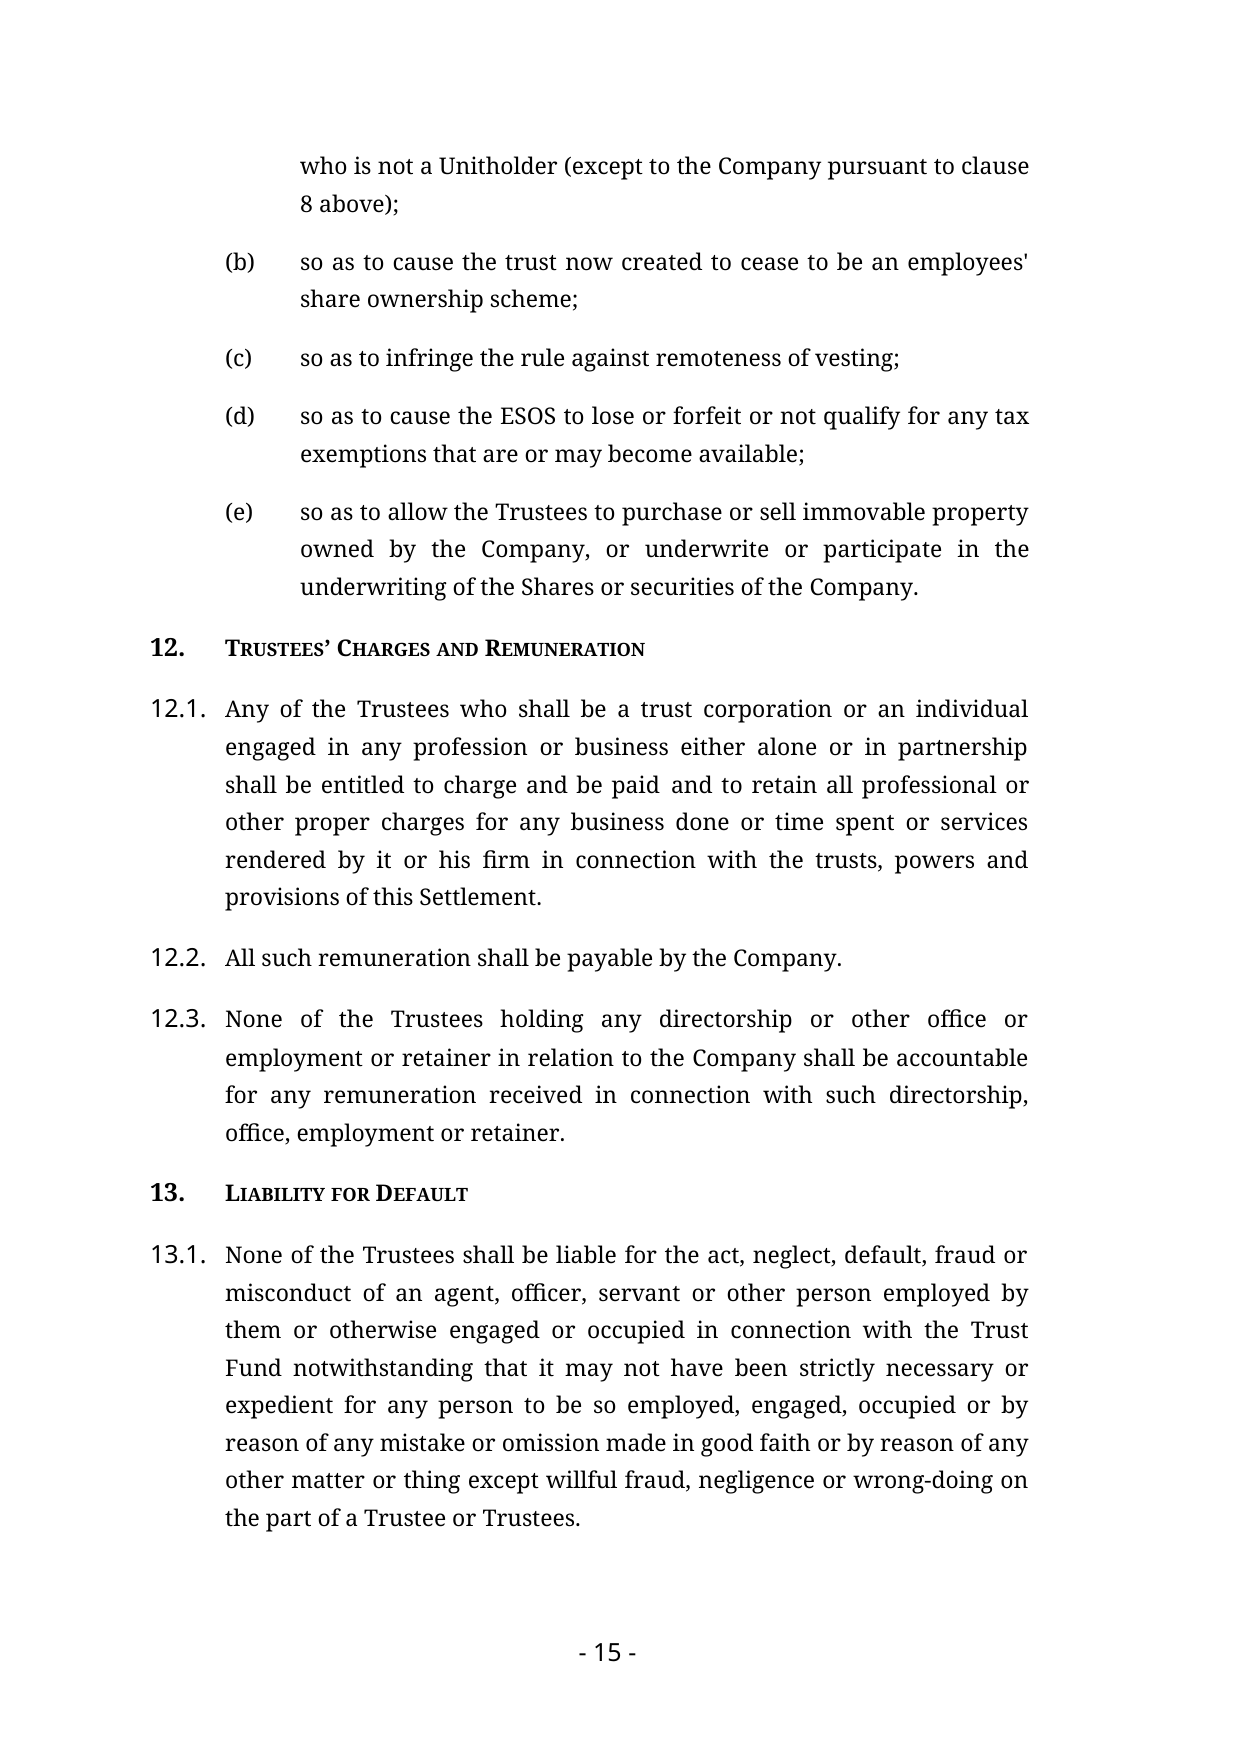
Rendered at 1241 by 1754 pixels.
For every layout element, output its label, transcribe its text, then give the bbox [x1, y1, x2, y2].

list so as to allow the Trustees to purchase or sell immovable property owned by the Company, or underwrite or participate in the underwriting of the Shares or securities of the Company. [225, 496, 1030, 602]
list so as to cause the ESOS to lose or forfeit or not qualify for any tax exemptions that are or may become available; [225, 400, 1030, 469]
subtitle Liability for Default [150, 1175, 1090, 1209]
list so as to infringe the rule against remoteness of vesting; [225, 342, 1030, 373]
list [225, 150, 1030, 219]
list so as to cause the trust now created to cease to be an employees' share ownership scheme; [225, 246, 1030, 314]
list None of the Trustees holding any directorship or other office or employment or retainer in relation to the Company shall be accountable for any remuneration received in connection with such directorship, office, employment or retainer. [150, 1001, 1029, 1148]
list All such remuneration shall be payable by the Company. [150, 939, 1029, 973]
subtitle Trustees’ Charges and Remuneration [150, 629, 1090, 663]
list Any of the Trustees who shall be a trust corporation or an individual engaged in any profession or business either alone or in partnership shall be entitled to charge and be paid and to retain all professional or other proper charges for any business done or time spent or services rendered by it or his firm in connection with the trusts, powers and provisions of this Settlement. [150, 691, 1029, 912]
list None of the Trustees shall be liable for the act, neglect, default, fraud or misconduct of an agent, officer, servant or other person employed by them or otherwise engaged or occupied in connection with the Trust Fund notwithstanding that it may not have been strictly necessary or expedient for any person to be so employed, engaged, occupied or by reason of any mistake or omission made in good faith or by reason of any other matter or thing except willful fraud, negligence or wrong-doing on the part of a Trustee or Trustees. [150, 1236, 1029, 1533]
